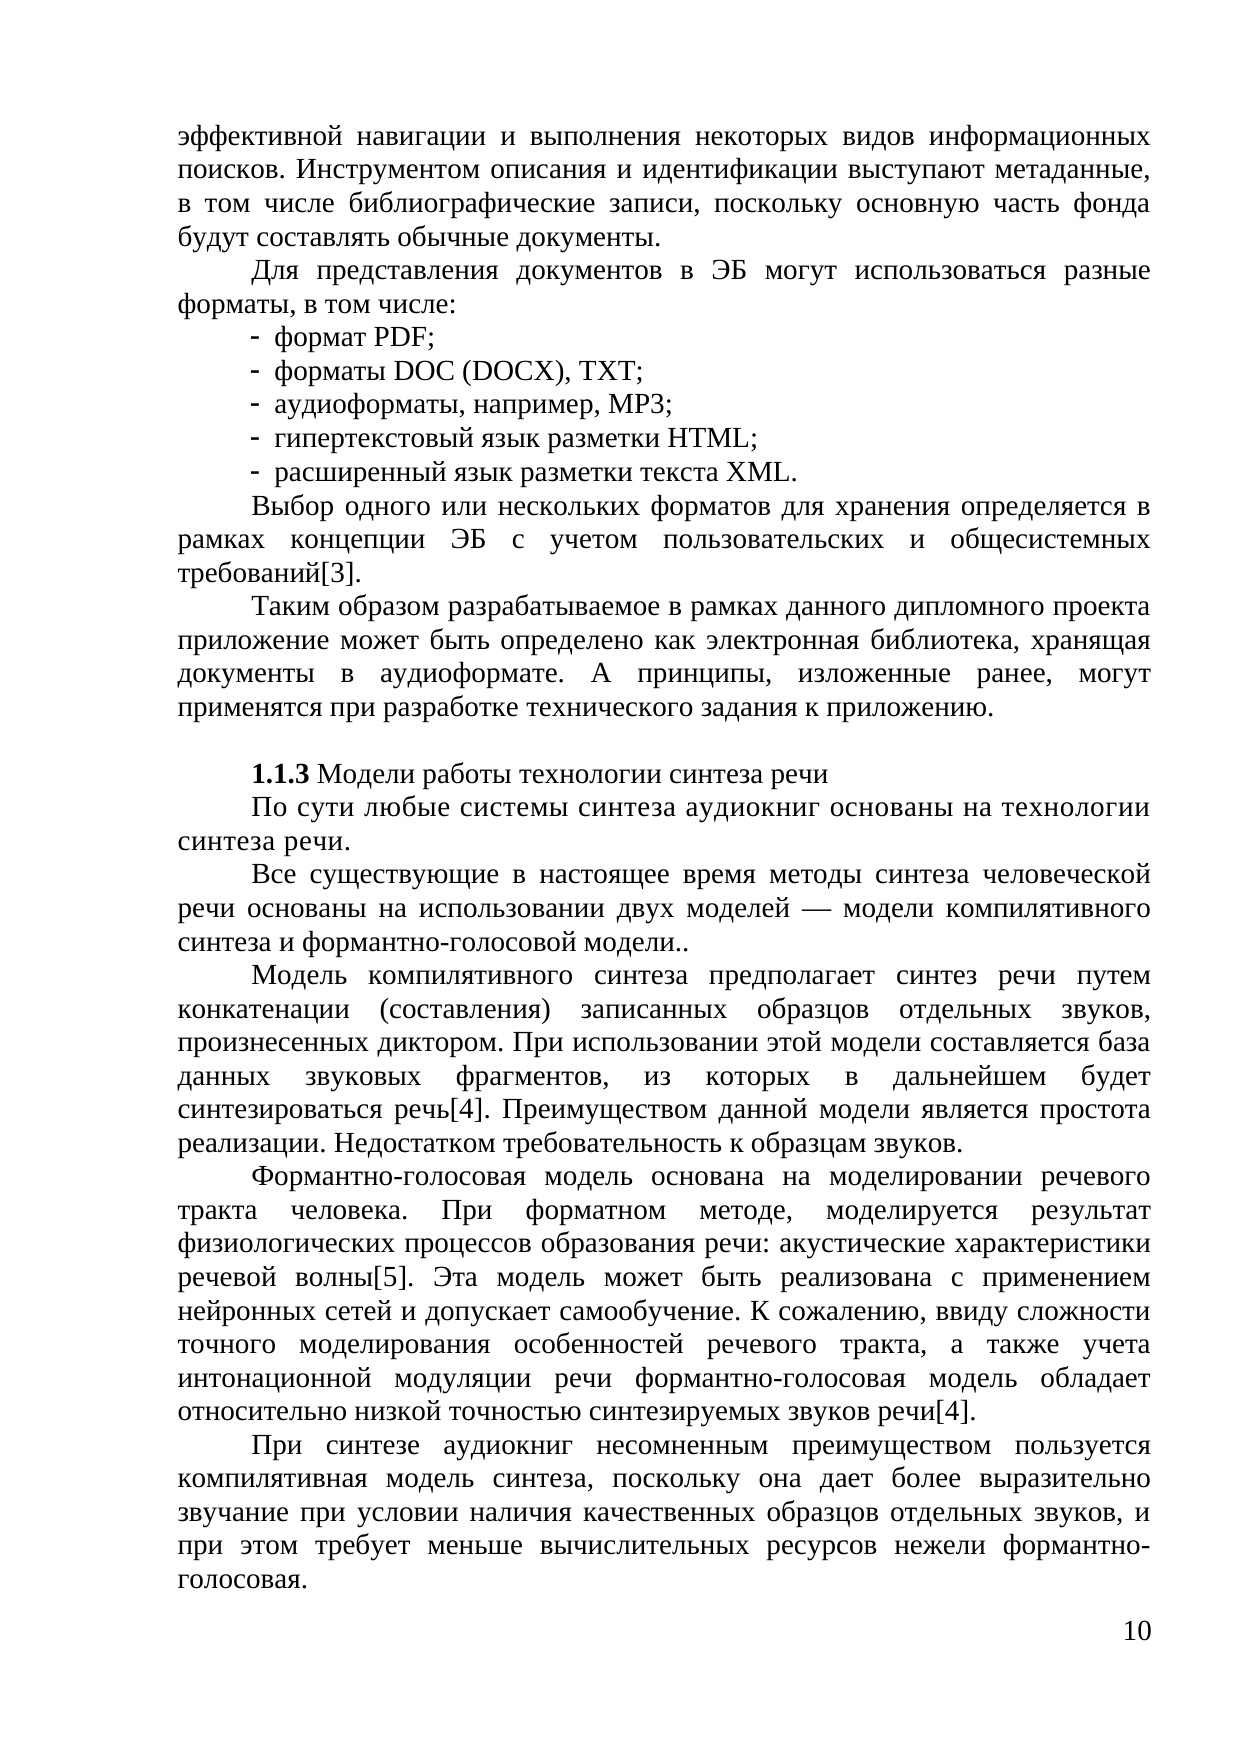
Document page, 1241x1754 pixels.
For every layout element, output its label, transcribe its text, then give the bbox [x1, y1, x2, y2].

text Выбор одного или нескольких форматов для хранения определяется в рамках концепции ЭБ с учетом пользовательских и общесистемных требований[3]. [177, 488, 1152, 588]
text формат PDF; [177, 319, 1152, 353]
text расширенный язык разметки текста XML. [177, 454, 1152, 488]
text По сути любые системы синтеза аудиокниг основаны на технологии синтеза речи. [177, 789, 1152, 857]
text Формантно-голосовая модель основана на моделировании речевого тракта человека. При форматном методе, моделируется результат физиологических процессов образования речи: акустические характеристики речевой волны[5]. Эта модель может быть реализована с применением нейронных сетей и допускает самообучение. К сожалению, ввиду сложности точного моделирования особенностей речевого тракта, а также учета интонационной модуляции речи формантно-голосовая модель обладает относительно низкой точностью синтезируемых звуков речи[4]. [177, 1158, 1152, 1427]
text 1.1.3 Модели работы технологии синтеза речи [177, 756, 1152, 789]
text Все существующие в настоящее время методы синтеза человеческой речи основаны на использовании двух моделей — модели компилятивного синтеза и формантно-голосовой модели.. [177, 857, 1152, 957]
text При синтезе аудиокниг несомненным преимуществом пользуется компилятивная модель синтеза, поскольку она дает более выразительно звучание при условии наличия качественных образцов отдельных звуков, и при этом требует меньше вычислительных ресурсов нежели формантно-голосовая. [177, 1427, 1152, 1594]
text Для представления документов в ЭБ могут использоваться разные форматы, в том числе: [177, 252, 1152, 319]
text гипертекстовый язык разметки HTML; [177, 420, 1152, 454]
text Модель компилятивного синтеза предполагает синтез речи путем конкатенации (составления) записанных образцов отдельных звуков, произнесенных диктором. При использовании этой модели составляется база данных звуковых фрагментов, из которых в дальнейшем будет синтезироваться речь[4]. Преимуществом данной модели является простота реализации. Недостатком требовательность к образцам звуков. [177, 957, 1152, 1158]
text Таким образом разрабатываемое в рамках данного дипломного проекта приложение может быть определено как электронная библиотека, хранящая документы в аудиоформате. А принципы, изложенные ранее, могут применятся при разработке технического задания к приложению. [177, 588, 1152, 722]
text аудиоформаты, например, MP3; [177, 387, 1152, 420]
text форматы DOC (DOCX), TXT; [177, 353, 1152, 387]
